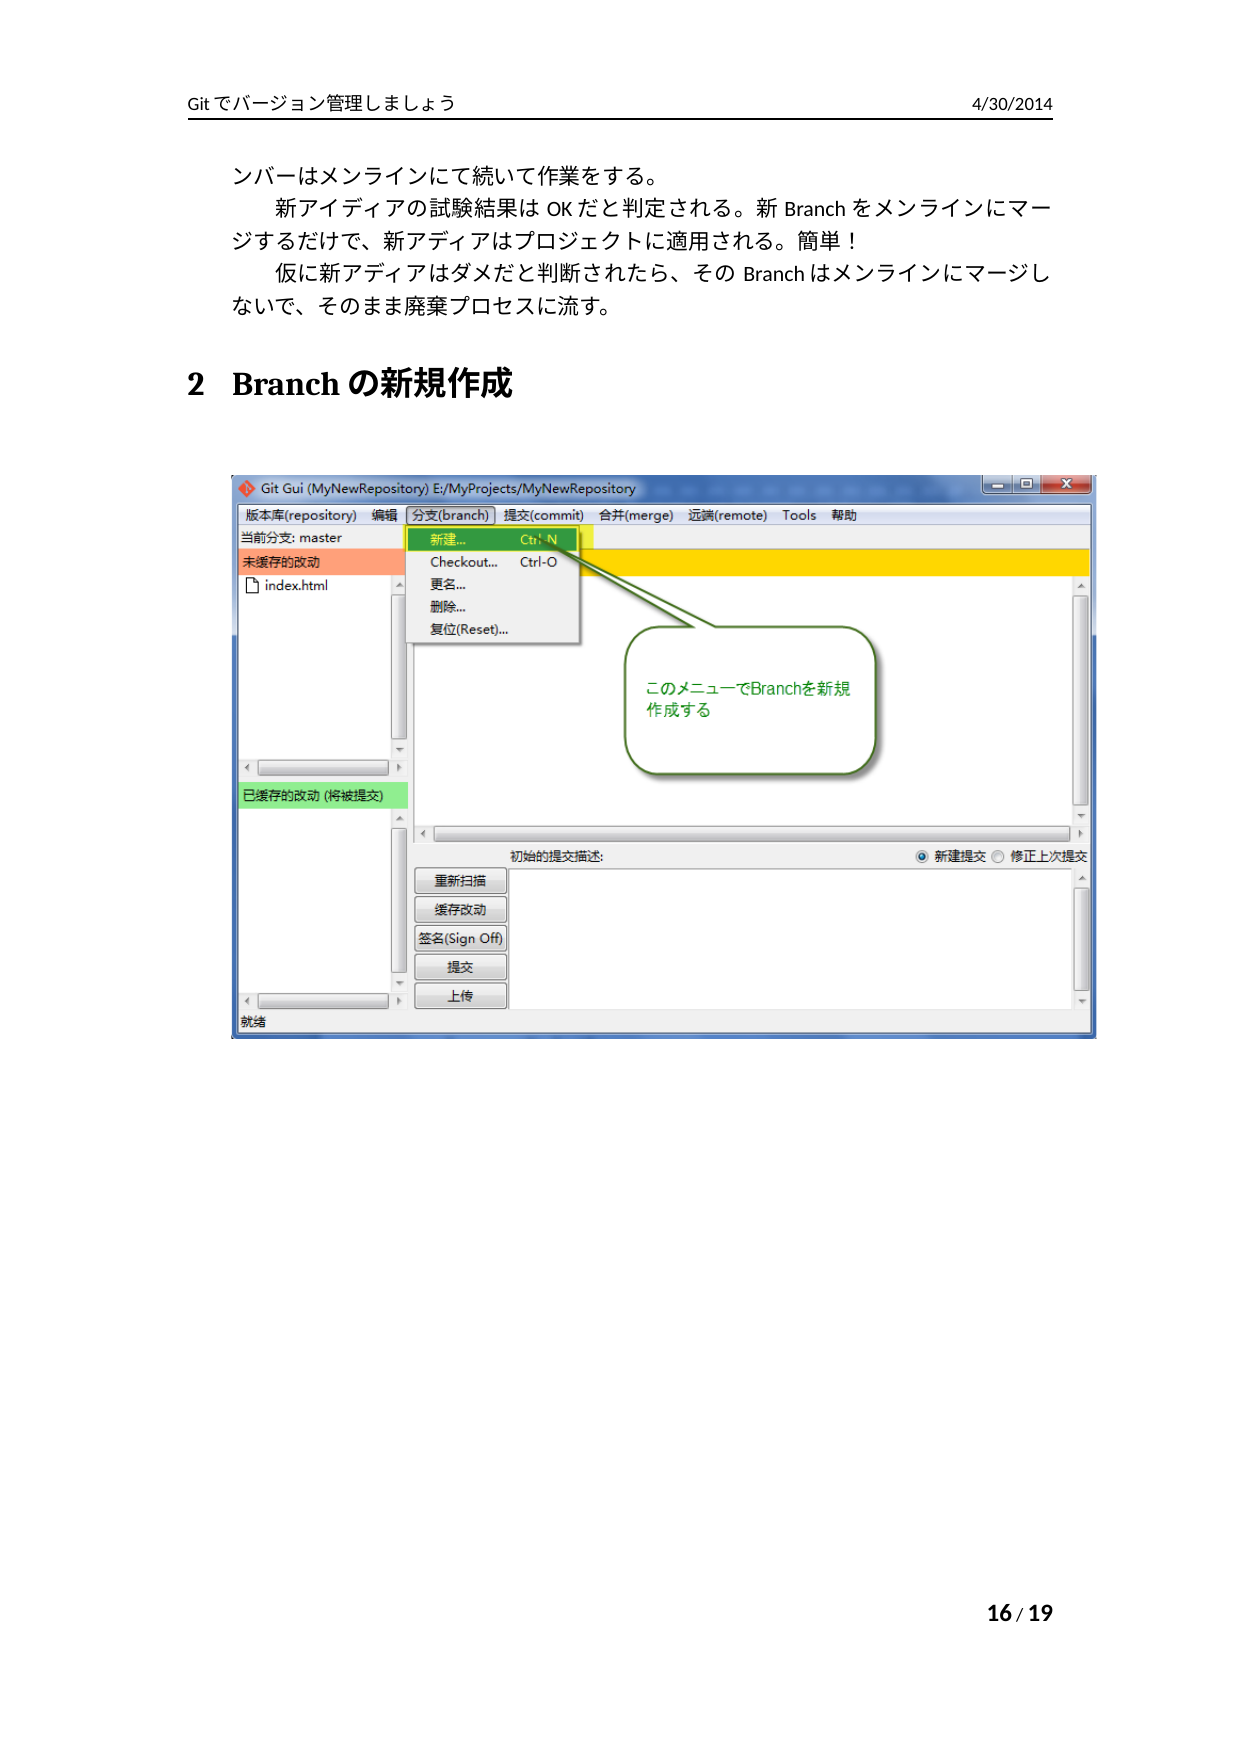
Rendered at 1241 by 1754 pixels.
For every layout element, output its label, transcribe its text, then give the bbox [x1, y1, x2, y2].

text 新アイディアの試験結果はOKだと判定される。新Branchをメンラインにマージするだけで、新アディアはプロジェクトに適用される。簡単！ [231, 191, 1053, 256]
picture [231, 475, 1097, 1039]
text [231, 158, 1053, 191]
subtitle Branchの新規作成 [187, 348, 1053, 413]
text 仮に新アディアはダメだと判断されたら、そのBranchはメンラインにマージしないで、そのまま廃棄プロセスに流す。 [231, 256, 1053, 321]
